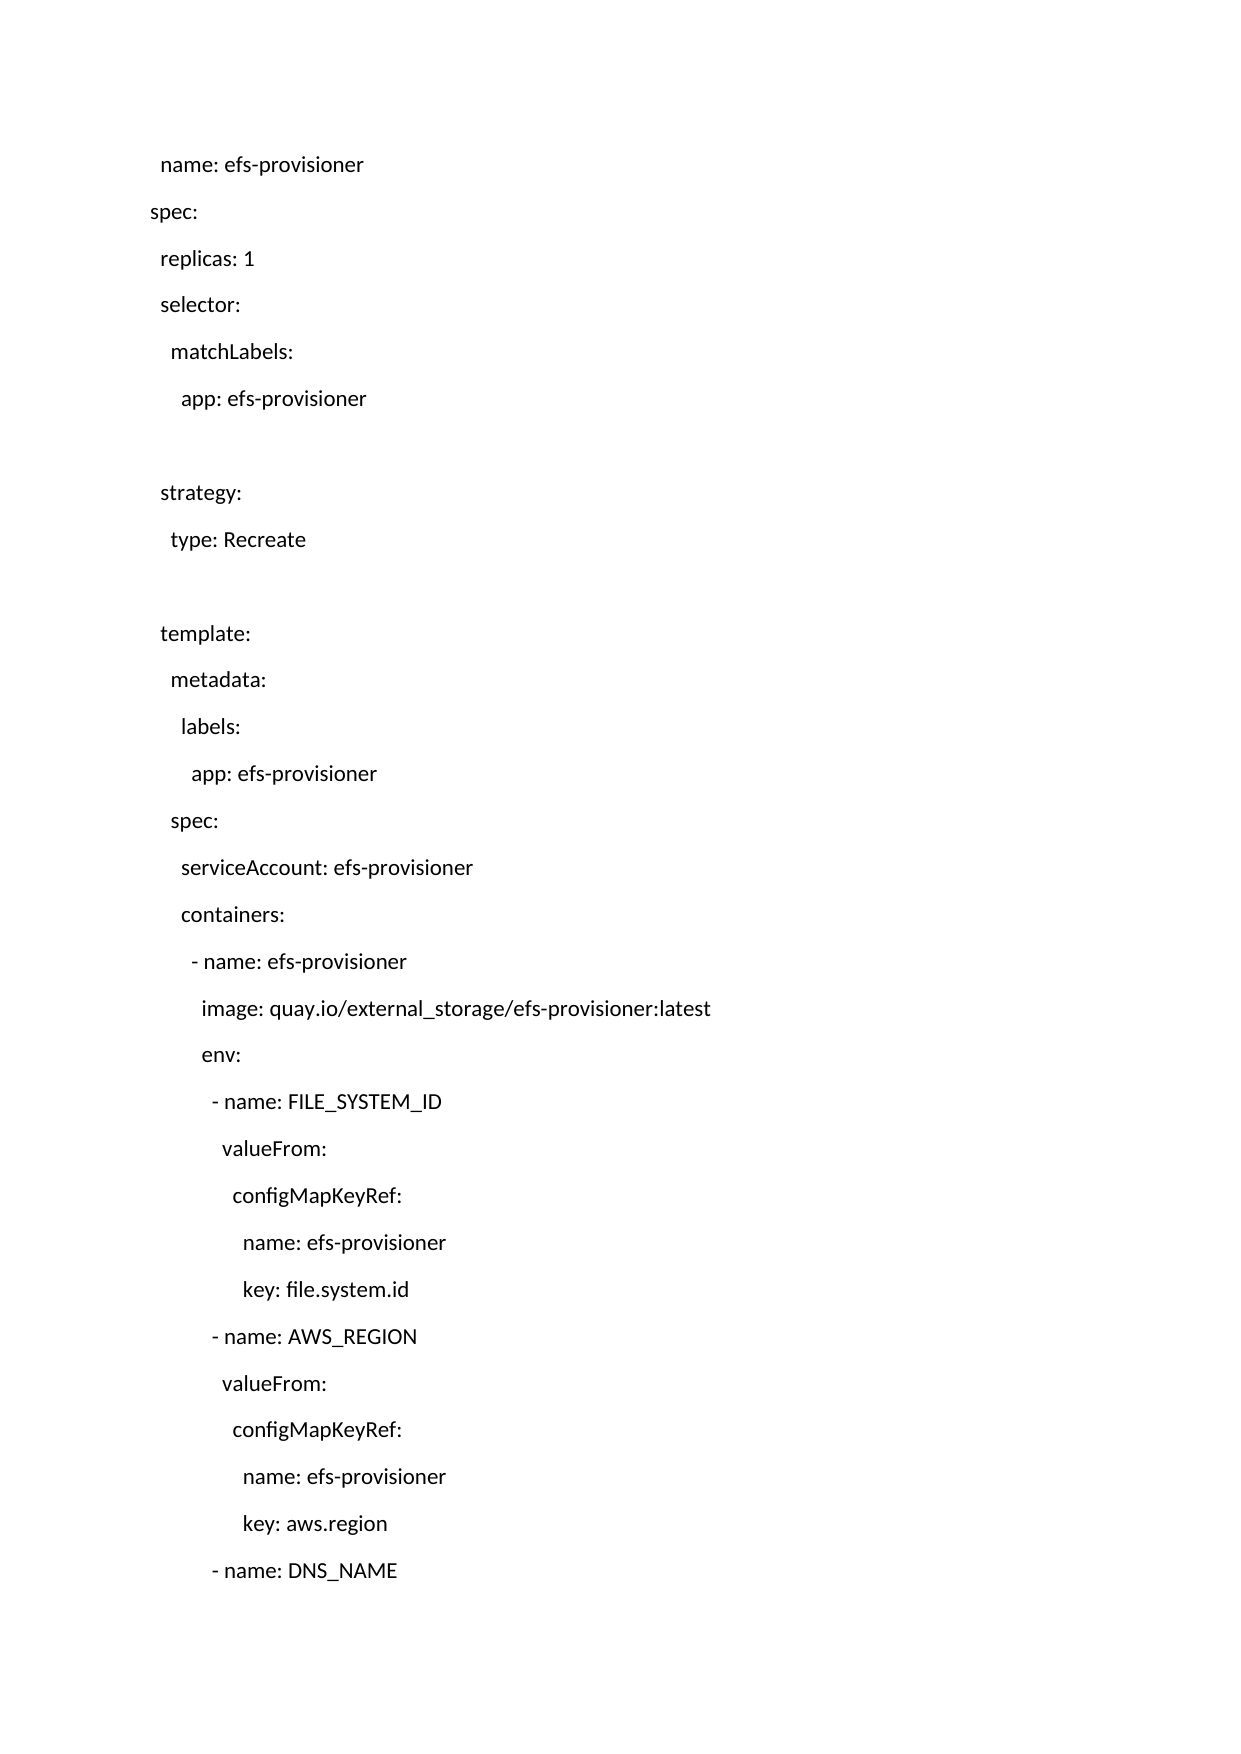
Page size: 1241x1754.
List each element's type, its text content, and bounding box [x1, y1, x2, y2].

text template: [150, 619, 1090, 647]
text env: [150, 1041, 1090, 1069]
text serviceAccount: efs-provisioner [150, 853, 1090, 881]
text key: aws.region [150, 1509, 1090, 1537]
text app: efs-provisioner [150, 384, 1090, 412]
text replicas: 1 [150, 244, 1090, 272]
text key: file.system.id [150, 1275, 1090, 1303]
text valueFrom: [150, 1134, 1090, 1162]
text app: efs-provisioner [150, 759, 1090, 787]
text - name: DNS_NAME [150, 1556, 1090, 1584]
text spec: [150, 806, 1090, 834]
text configMapKeyRef: [150, 1181, 1090, 1209]
text metadata: [150, 666, 1090, 694]
text spec: [150, 197, 1090, 225]
text valueFrom: [150, 1369, 1090, 1397]
text selector: [150, 291, 1090, 319]
text strategy: [150, 478, 1090, 506]
text name: efs-provisioner [150, 1228, 1090, 1256]
text name: efs-provisioner [150, 1462, 1090, 1491]
text image: quay.io/external_storage/efs-provisioner:latest [150, 994, 1090, 1022]
text name: efs-provisioner [150, 150, 1090, 178]
text - name: efs-provisioner [150, 947, 1090, 975]
text matchLabels: [150, 337, 1090, 366]
text configMapKeyRef: [150, 1416, 1090, 1444]
text - name: AWS_REGION [150, 1322, 1090, 1350]
text containers: [150, 900, 1090, 928]
text - name: FILE_SYSTEM_ID [150, 1087, 1090, 1116]
text type: Recreate [150, 525, 1090, 553]
text labels: [150, 712, 1090, 741]
